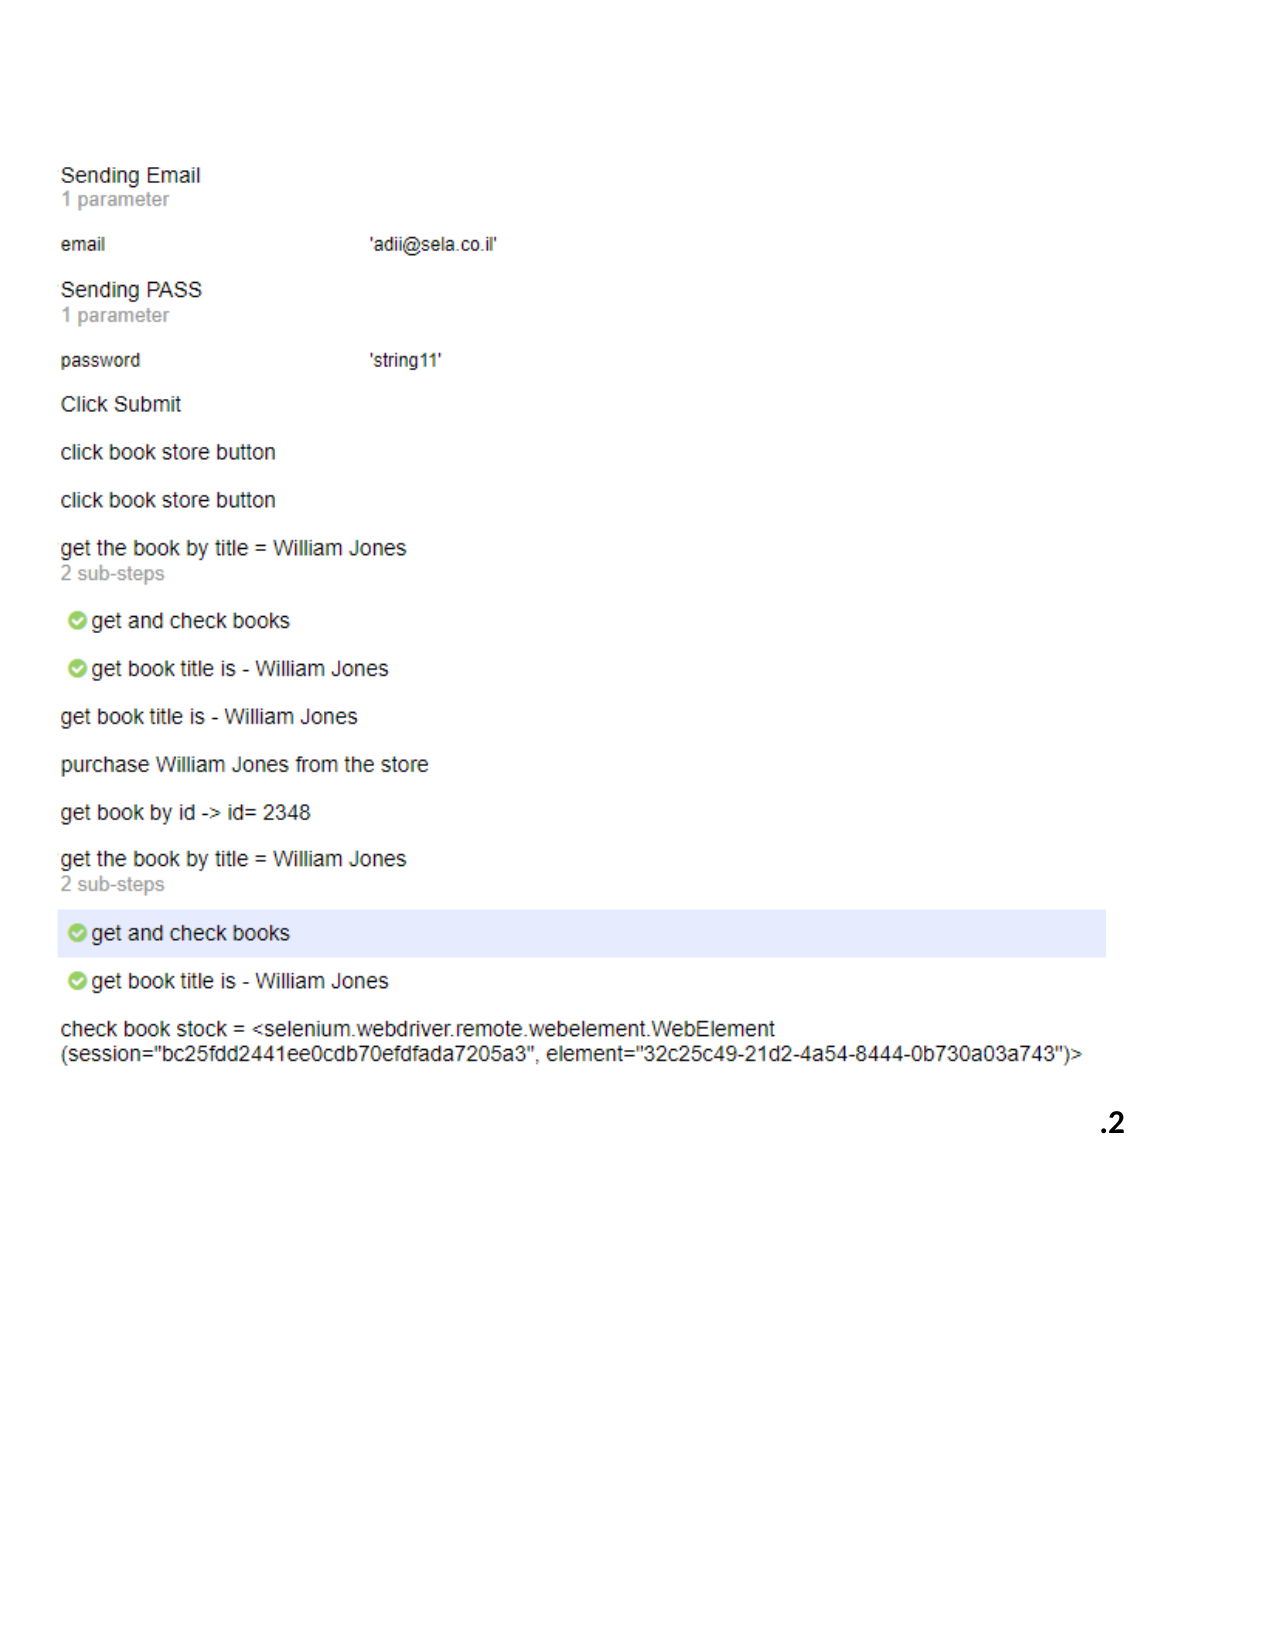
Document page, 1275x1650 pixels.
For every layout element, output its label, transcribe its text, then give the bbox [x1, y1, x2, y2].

text 2. [150, 1102, 1125, 1142]
